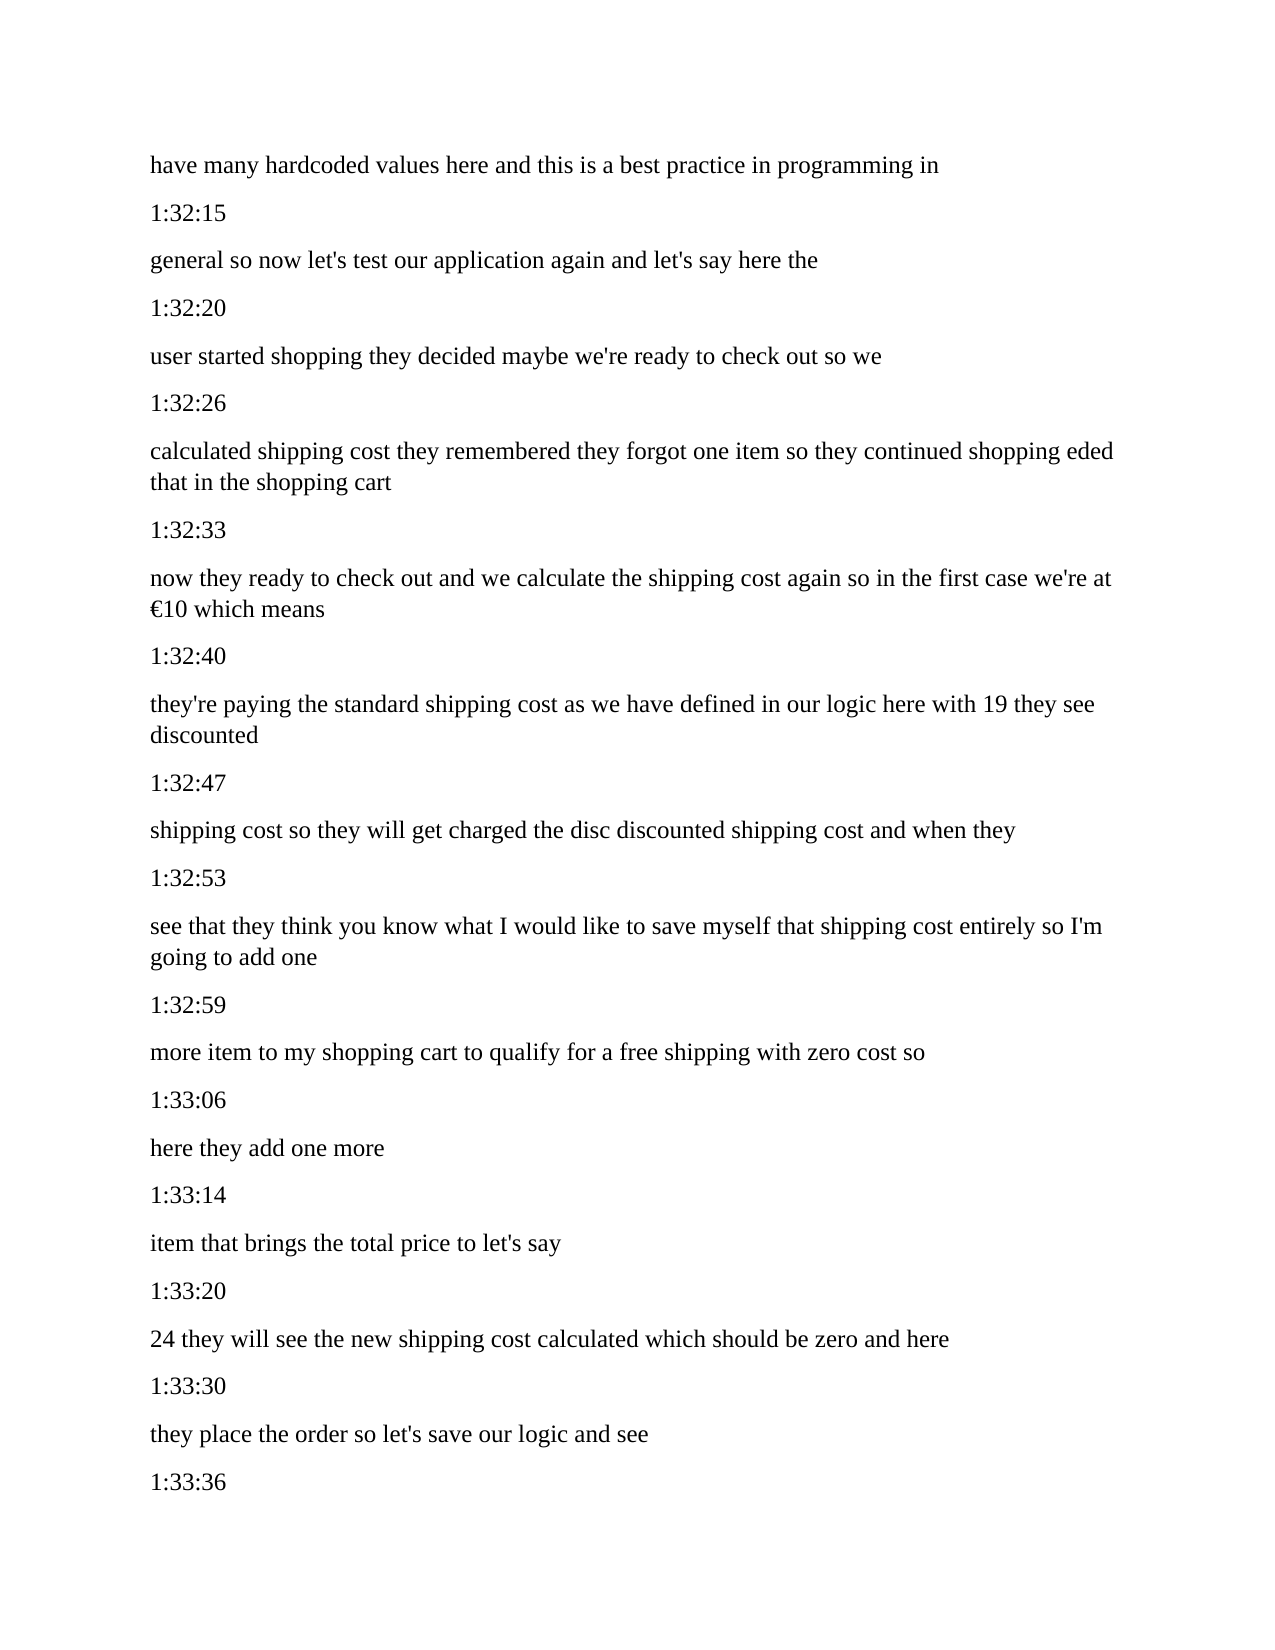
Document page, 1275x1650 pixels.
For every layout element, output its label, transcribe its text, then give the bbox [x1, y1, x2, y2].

text 1:32:40 [150, 641, 1125, 670]
text have many hardcoded values here and this is a best practice in programming in [150, 150, 1125, 179]
text 1:32:47 [150, 768, 1125, 797]
text calculated shipping cost they remembered they forgot one item so they continued shopping eded that in the shopping cart [150, 436, 1125, 496]
text 1:33:14 [150, 1181, 1125, 1209]
text 1:33:20 [150, 1276, 1125, 1305]
text 1:32:53 [150, 863, 1125, 892]
text 1:32:33 [150, 515, 1125, 544]
text item that brings the total price to let's say [150, 1228, 1125, 1257]
text 1:33:06 [150, 1085, 1125, 1114]
text here they add one more [150, 1133, 1125, 1162]
text 1:32:26 [150, 388, 1125, 417]
text 1:32:15 [150, 198, 1125, 226]
text see that they think you know what I would like to save myself that shipping cost entirely so I'm going to add one [150, 911, 1125, 971]
text they're paying the standard shipping cost as we have defined in our logic here with 19 they see discounted [150, 689, 1125, 749]
text 1:33:36 [150, 1467, 1125, 1496]
text now they ready to check out and we calculate the shipping cost again so in the first case we're at €10 which means [150, 563, 1125, 622]
text shipping cost so they will get charged the disc discounted shipping cost and when they [150, 816, 1125, 844]
text they place the order so let's save our logic and see [150, 1419, 1125, 1448]
text general so now let's test our application again and let's say here the [150, 245, 1125, 274]
text user started shopping they decided maybe we're ready to check out so we [150, 341, 1125, 369]
text 1:32:20 [150, 293, 1125, 322]
text more item to my shopping cart to qualify for a free shipping with zero cost so [150, 1037, 1125, 1066]
text 1:32:59 [150, 990, 1125, 1018]
text 1:33:30 [150, 1371, 1125, 1400]
text 24 they will see the new shipping cost calculated which should be zero and here [150, 1324, 1125, 1352]
